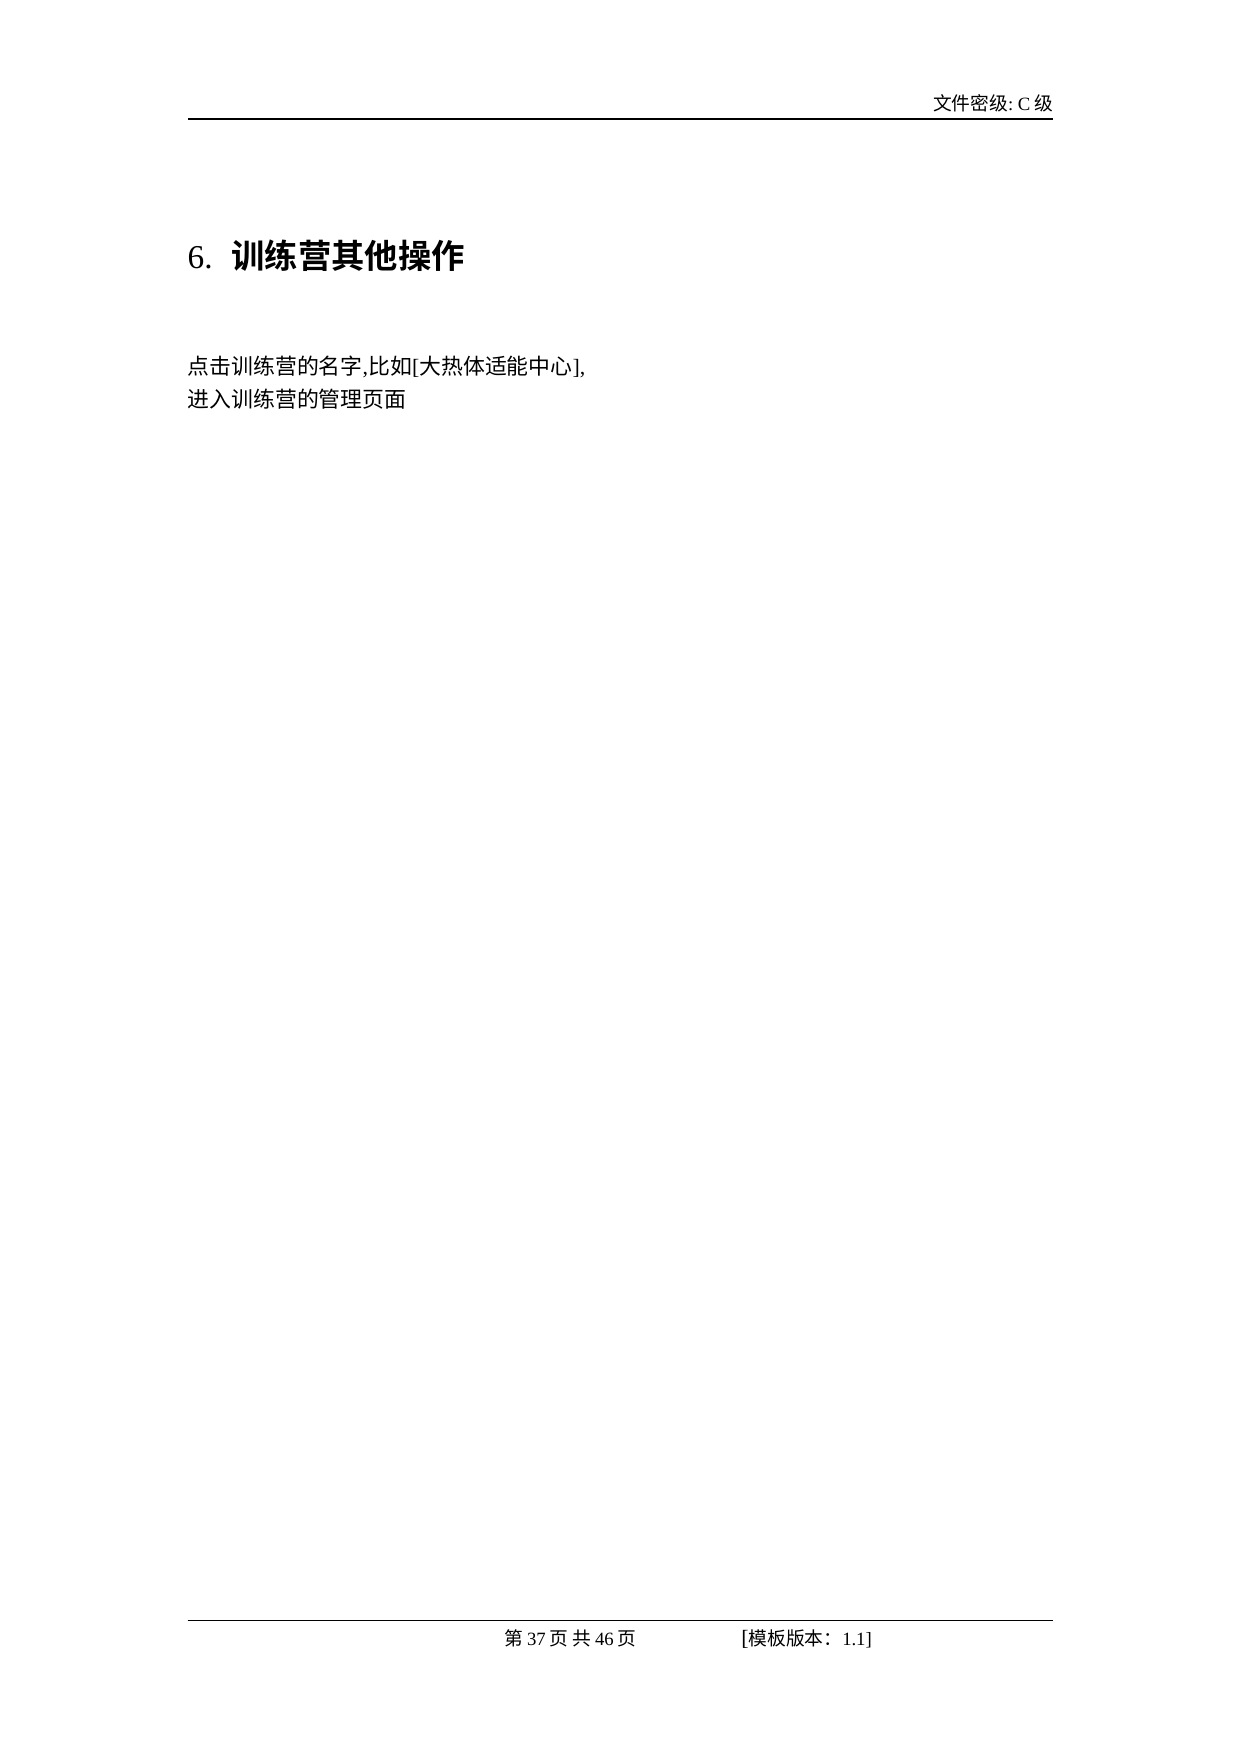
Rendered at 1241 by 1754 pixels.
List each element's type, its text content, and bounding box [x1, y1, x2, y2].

subtitle 训练营其他操作 [187, 222, 1009, 287]
text 进入训练营的管理页面 [187, 381, 1053, 414]
text 点击训练营的名字,比如[大热体适能中心], [187, 349, 1053, 381]
